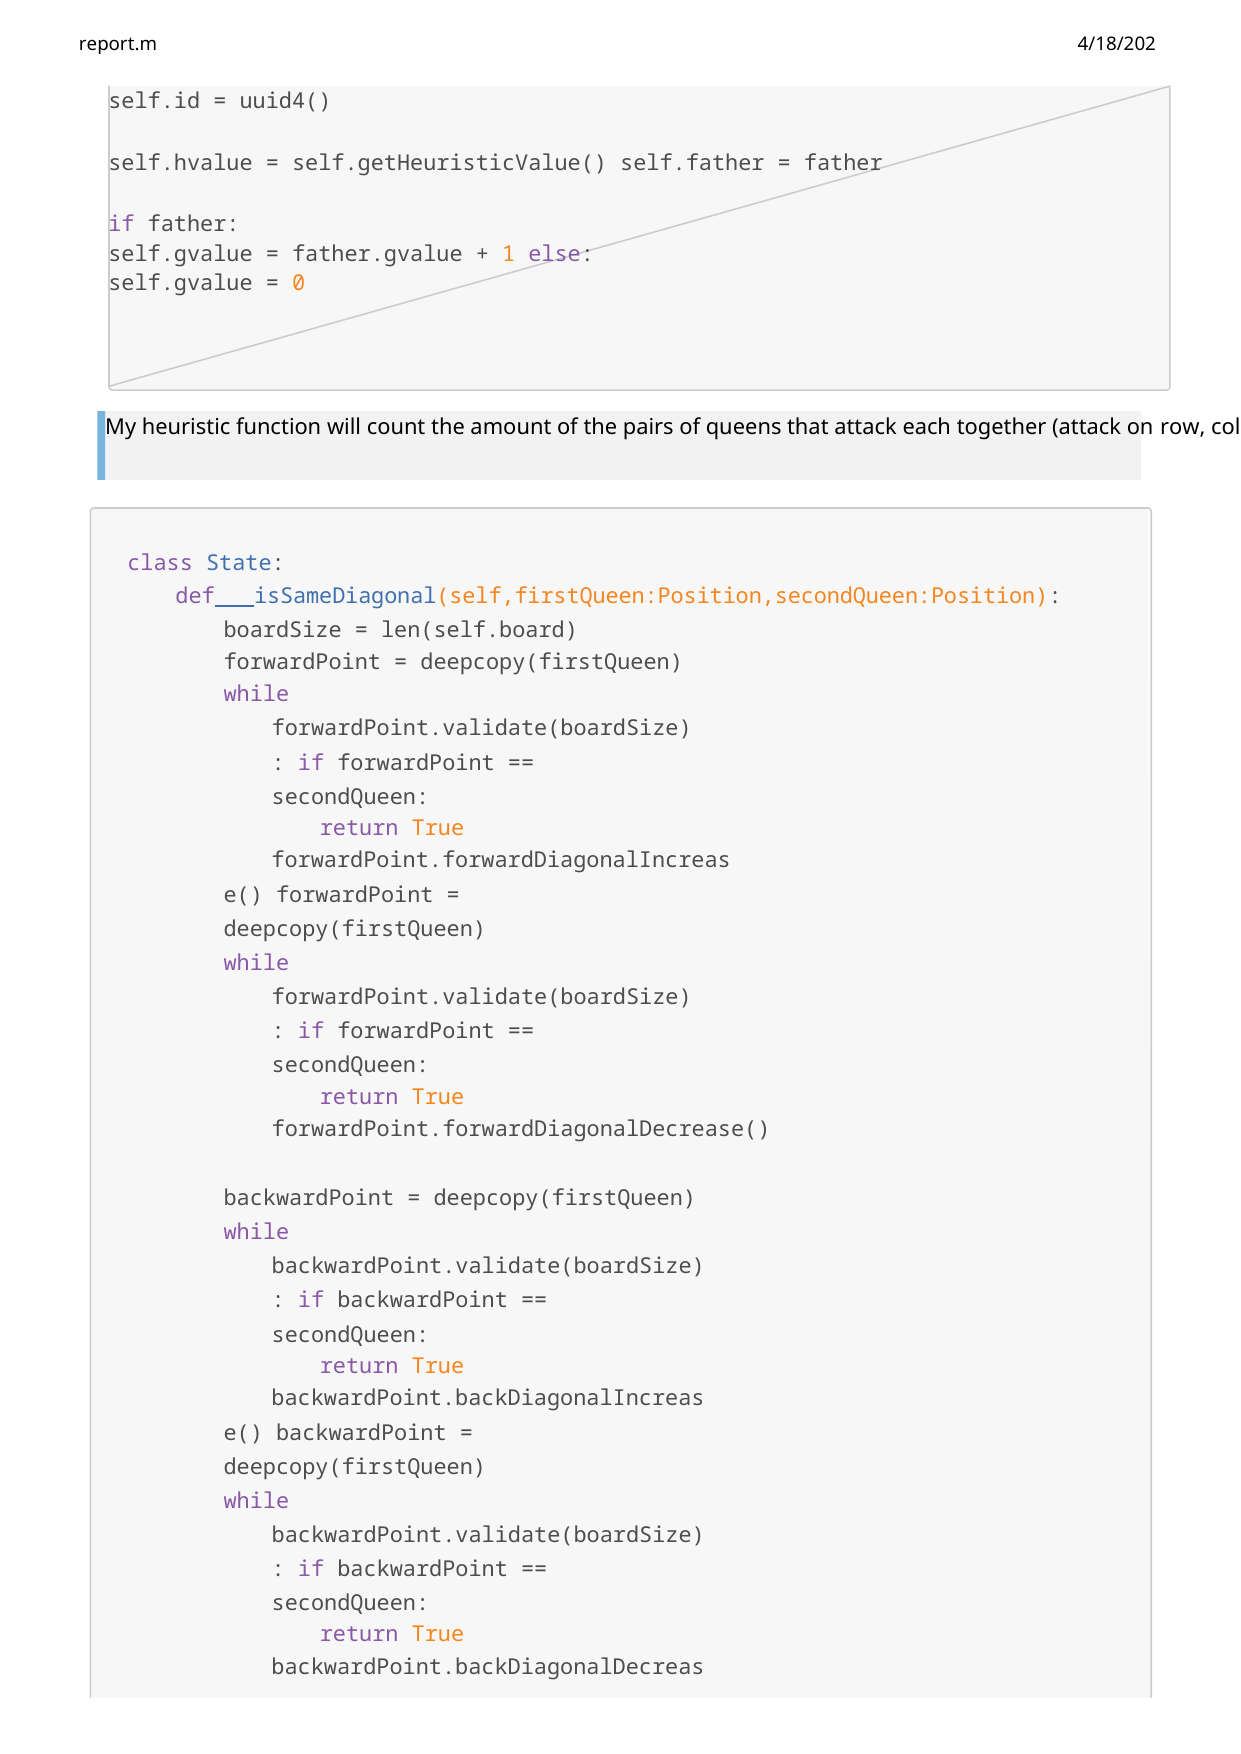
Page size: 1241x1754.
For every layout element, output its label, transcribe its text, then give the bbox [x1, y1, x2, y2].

text forwardPoint = deepcopy(firstQueen) [223, 649, 1165, 674]
text forwardPoint.forwardDiagonalDecrease() [271, 1113, 1165, 1143]
text backwardPoint.backDiagonalIncrease() backwardPoint = deepcopy(firstQueen) [223, 1382, 707, 1480]
text while backwardPoint.validate(boardSize): if backwardPoint == secondQueen: [223, 1216, 707, 1348]
text while backwardPoint.validate(boardSize): if backwardPoint == secondQueen: [223, 1485, 707, 1617]
text return True [319, 1084, 1165, 1109]
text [223, 1651, 707, 1681]
text forwardPoint.forwardDiagonalIncrease() forwardPoint = deepcopy(firstQueen) [223, 844, 731, 943]
text return True [319, 1353, 1165, 1378]
text while forwardPoint.validate(boardSize): if forwardPoint == secondQueen: [223, 678, 695, 811]
text backwardPoint = deepcopy(firstQueen) [223, 1182, 1165, 1212]
text def isSameDiagonal(self,firstQueen:Position,secondQueen:Position): boardSize = len(self.board) [175, 580, 1080, 644]
text return True [319, 815, 1165, 840]
text while forwardPoint.validate(boardSize): if forwardPoint == secondQueen: [223, 947, 695, 1079]
text class State: [127, 546, 1165, 576]
text return True [319, 1621, 1165, 1647]
